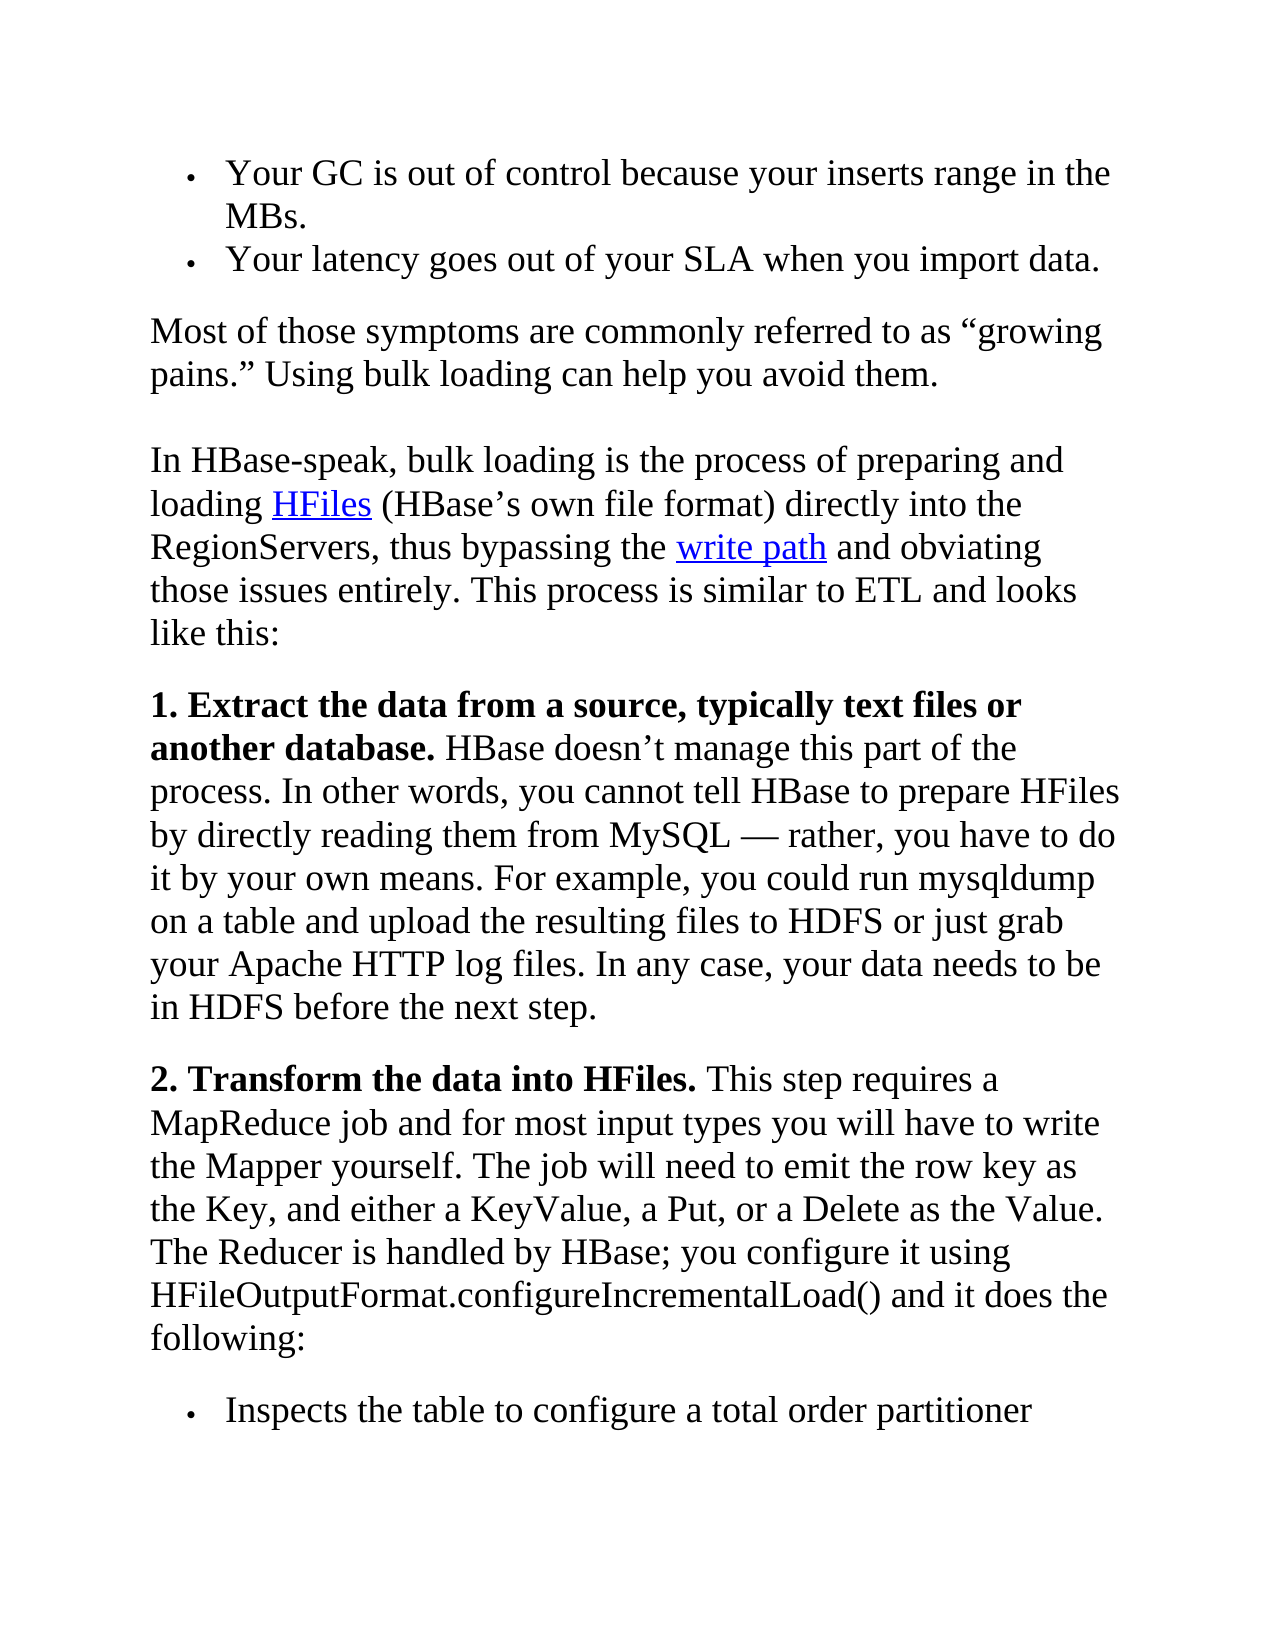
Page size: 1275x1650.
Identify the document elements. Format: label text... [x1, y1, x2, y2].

list Inspects the table to configure a total order partitioner [187, 1388, 1125, 1431]
text 1. Extract the data from a source, typically text files or another database. HBase doesn’t manage this part of the process. In other words, you cannot tell HBase to prepare HFiles by directly reading them from MySQL — rather, you have to do it by your own means. For example, you could run mysqldump on a table and upload the resulting files to HDFS or just grab your Apache HTTP log files. In any case, your data needs to be in HDFS before the next step. [150, 683, 1125, 1028]
text 2. Transform the data into HFiles. This step requires a MapReduce job and for most input types you will have to write the Mapper yourself. The job will need to emit the row key as the Key, and either a KeyValue, a Put, or a Delete as the Value. The Reducer is handled by HBase; you configure it using HFileOutputFormat.configureIncrementalLoad() and it does the following: [150, 1057, 1125, 1359]
text Most of those symptoms are commonly referred to as “growing pains.” Using bulk loading can help you avoid them. In HBase-speak, bulk loading is the process of preparing and loading HFiles (HBase’s own file format) directly into the RegionServers, thus bypassing the write path and obviating those issues entirely. This process is similar to ETL and looks like this: [150, 308, 1125, 653]
list Your latency goes out of your SLA when you import data. [187, 236, 1125, 279]
list Your GC is out of control because your inserts range in the MBs. [187, 150, 1125, 236]
